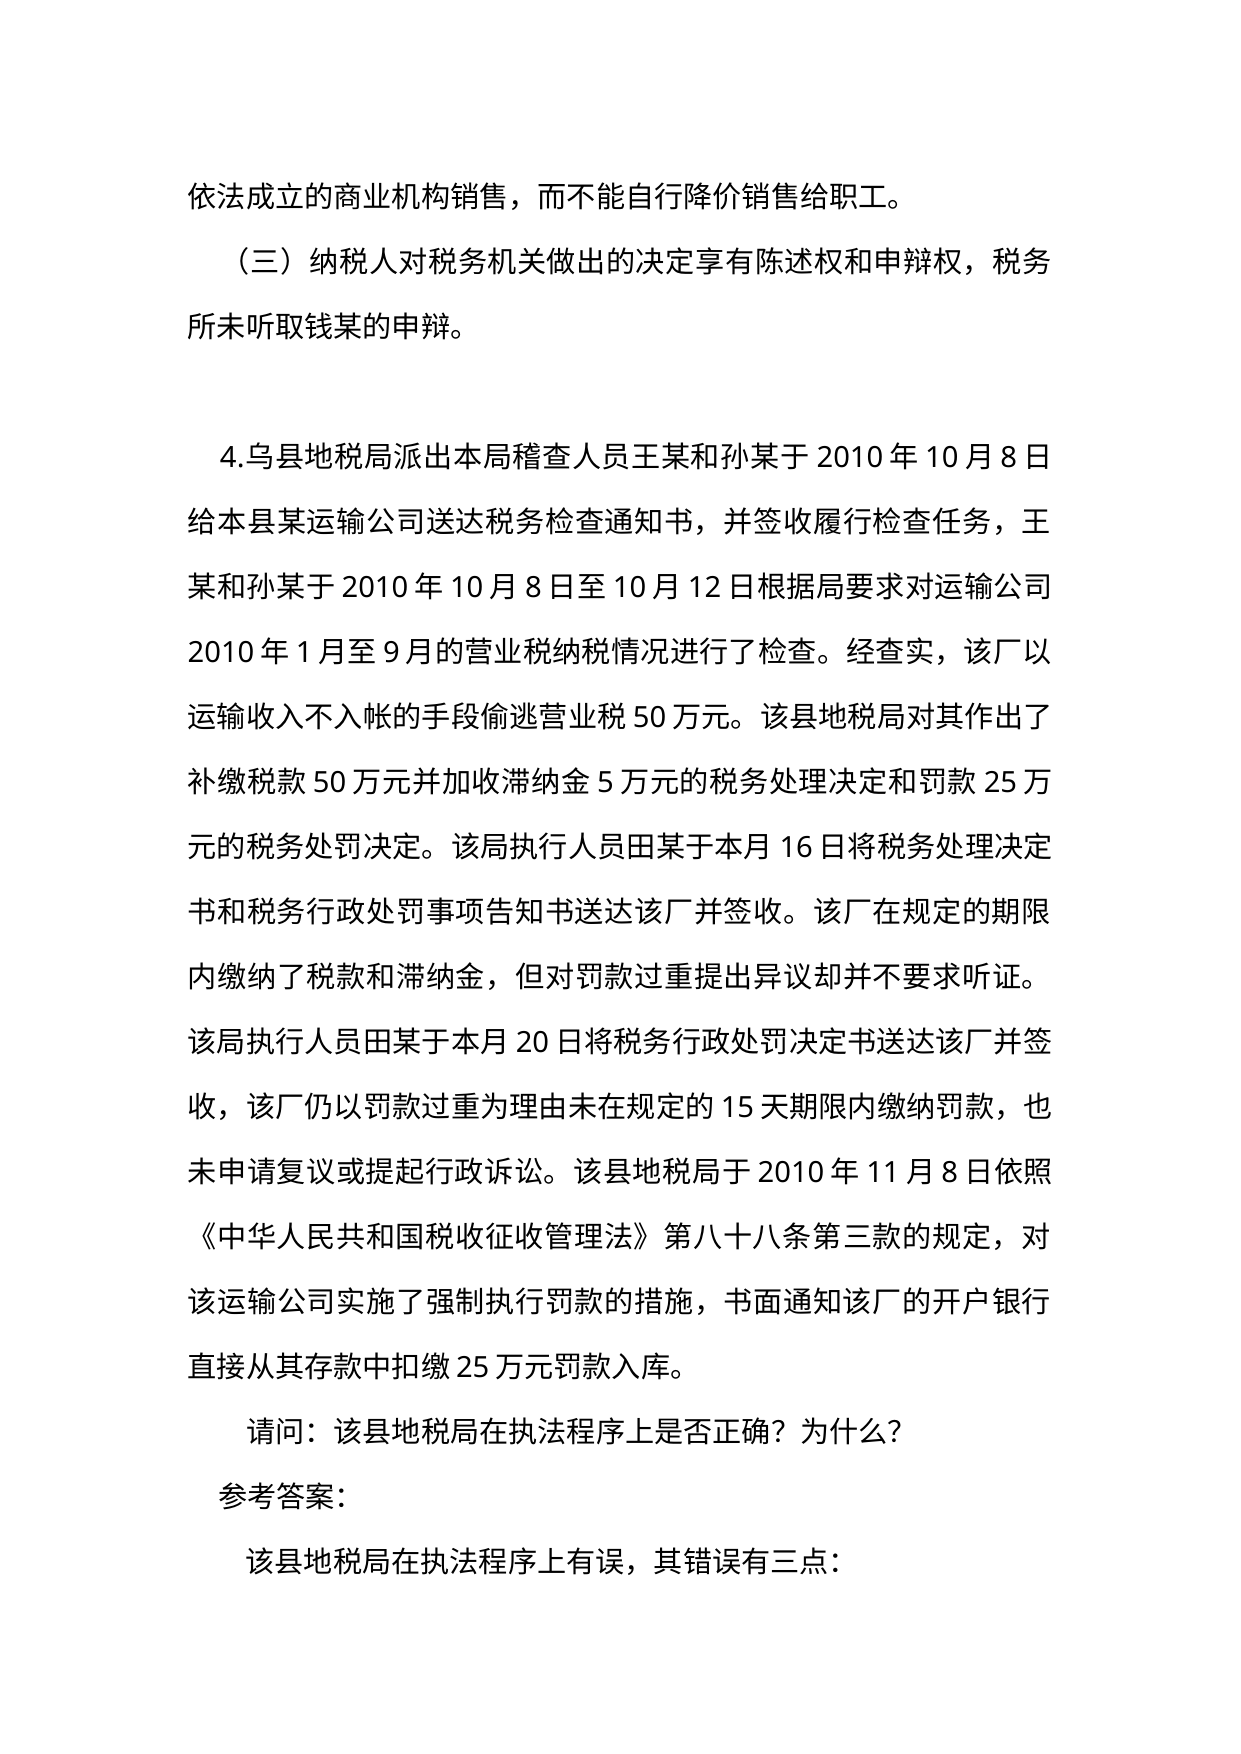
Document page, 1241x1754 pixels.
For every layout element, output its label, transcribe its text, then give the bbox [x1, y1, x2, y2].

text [187, 1527, 1053, 1592]
text （三）纳税人对税务机关做出的决定享有陈述权和申辩权，税务所未听取钱某的申辩。 [187, 227, 1053, 357]
text 4.乌县地税局派出本局稽查人员王某和孙某于2010年10月8日给本县某运输公司送达税务检查通知书，并签收履行检查任务，王某和孙某于2010年10月8日至10月12日根据局要求对运输公司2010年1月至9月的营业税纳税情况进行了检查。经查实，该厂以运输收入不入帐的手段偷逃营业税50万元。该县地税局对其作出了补缴税款50万元并加收滞纳金5万元的税务处理决定和罚款25万元的税务处罚决定。该局执行人员田某于本月16日将税务处理决定书和税务行政处罚事项告知书送达该厂并签收。该厂在规定的期限内缴纳了税款和滞纳金，但对罚款过重提出异议却并不要求听证。该局执行人员田某于本月20日将税务行政处罚决定书送达该厂并签收，该厂仍以罚款过重为理由未在规定的15天期限内缴纳罚款，也未申请复议或提起行政诉讼。该县地税局于2010年11月8日依照《中华人民共和国税收征收管理法》第八十八条第三款的规定，对该运输公司实施了强制执行罚款的措施，书面通知该厂的开户银行直接从其存款中扣缴25万元罚款入库。 请问：该县地税局在执法程序上是否正确？为什么？ 参考答案： [187, 422, 1053, 1527]
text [187, 162, 1053, 227]
